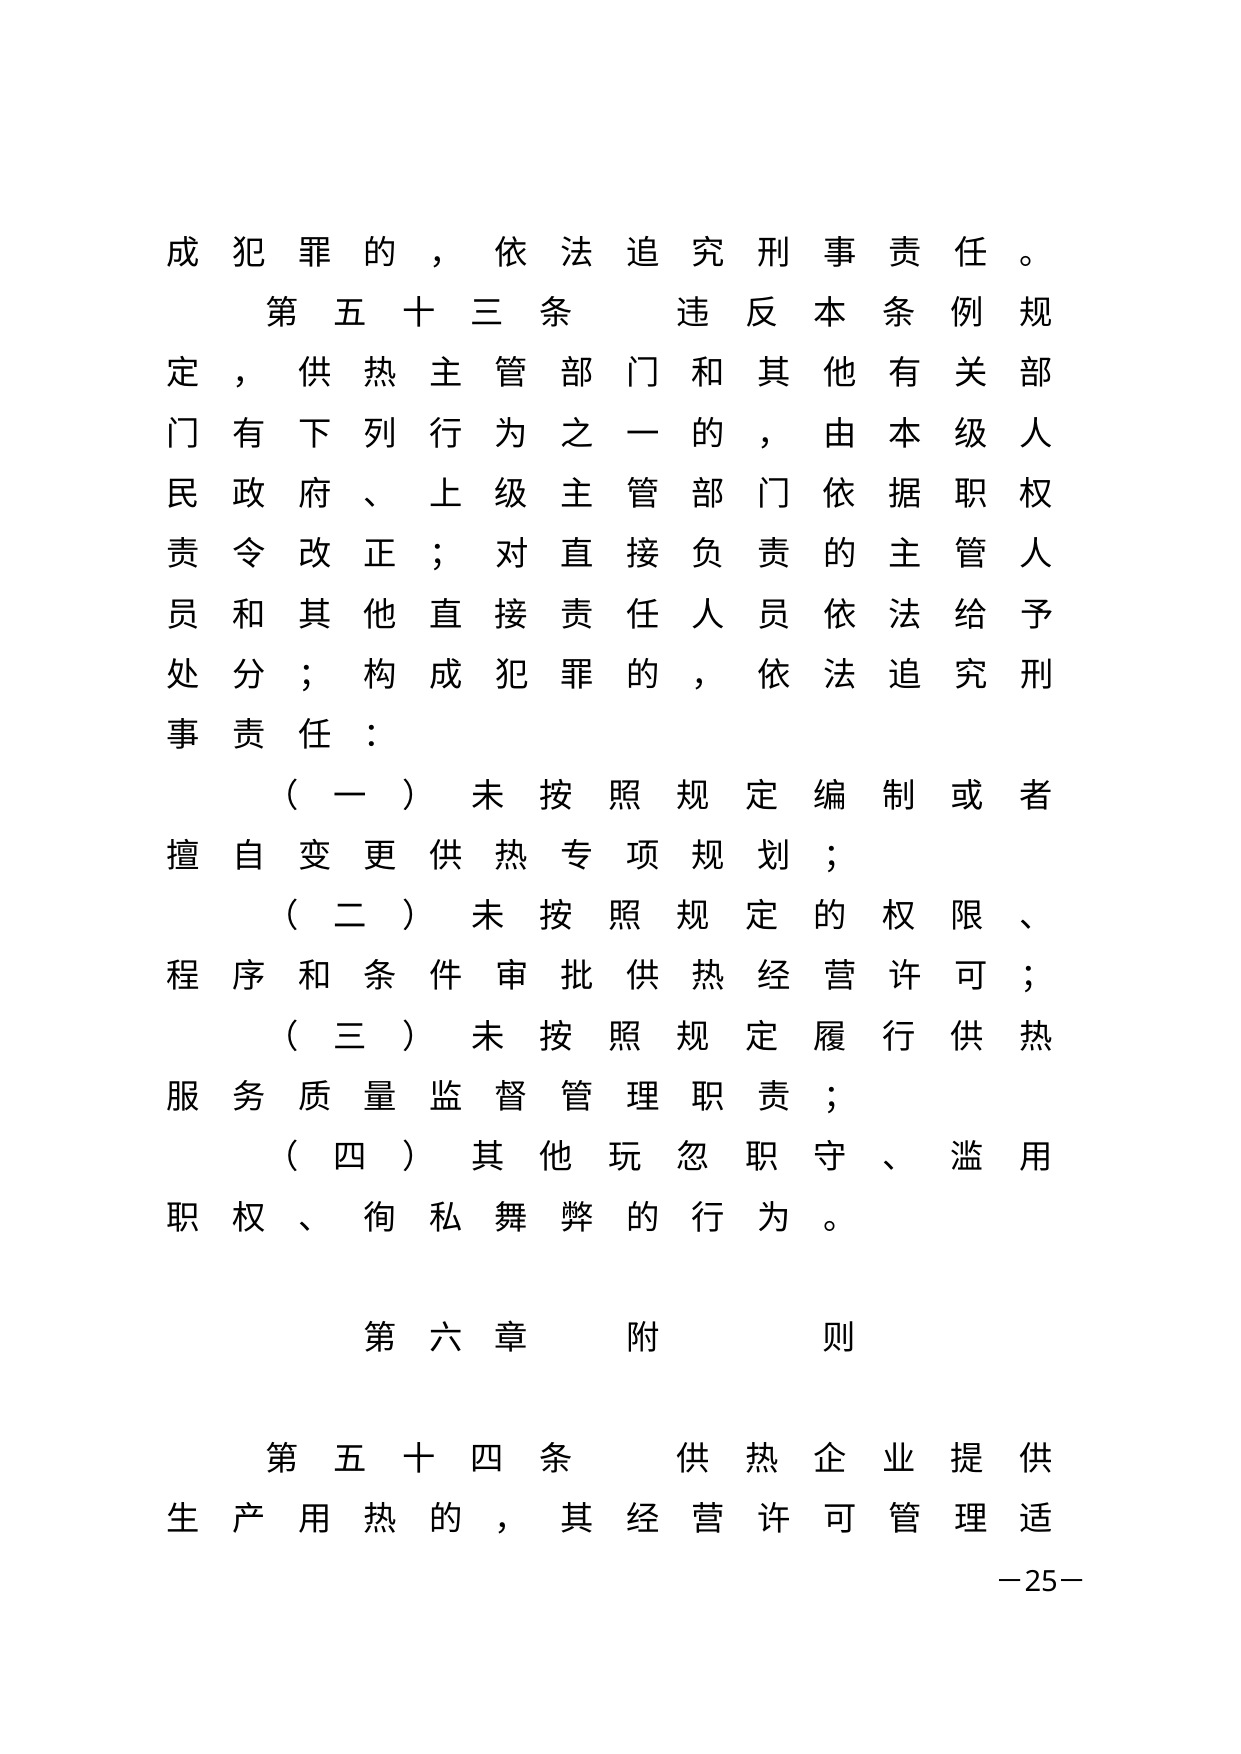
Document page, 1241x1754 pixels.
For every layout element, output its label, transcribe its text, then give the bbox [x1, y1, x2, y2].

text （一）未按照规定编制或者擅自变更供热专项规划； [167, 762, 1085, 883]
text （二）未按照规定的权限、程序和条件审批供热经营许可； [167, 883, 1085, 1003]
text 第五十二条 违反本条例规定，危害供热设施安全的，由供热主管部门责令停止违法行为，限期恢复原状或者采取其他补救措施，对单位处三万元以上十万元以下罚款，对个人处五千元以下罚款；造成损失的，依法承担赔偿责任。构成违反治安管理行为的，由公安机关依法处罚；构成犯罪的，依法追究刑事责任。 [167, 219, 1085, 280]
text 第五十四条 供热企业提供生产用热的，其经营许可管理适用本条例的有关规定，供用热双方的权利义务通过供用热合同约定。 [167, 1426, 1085, 1546]
text （三）未按照规定履行供热服务质量监督管理职责； [167, 1003, 1085, 1124]
text 第五十三条 违反本条例规定，供热主管部门和其他有关部门有下列行为之一的，由本级人民政府、上级主管部门依据职权责令改正；对直接负责的主管人员和其他直接责任人员依法给予处分；构成犯罪的，依法追究刑事责任： [167, 280, 1085, 762]
text 第六章 附 则 [167, 1305, 1085, 1365]
text （四）其他玩忽职守、滥用职权、徇私舞弊的行为。 [167, 1124, 1085, 1245]
